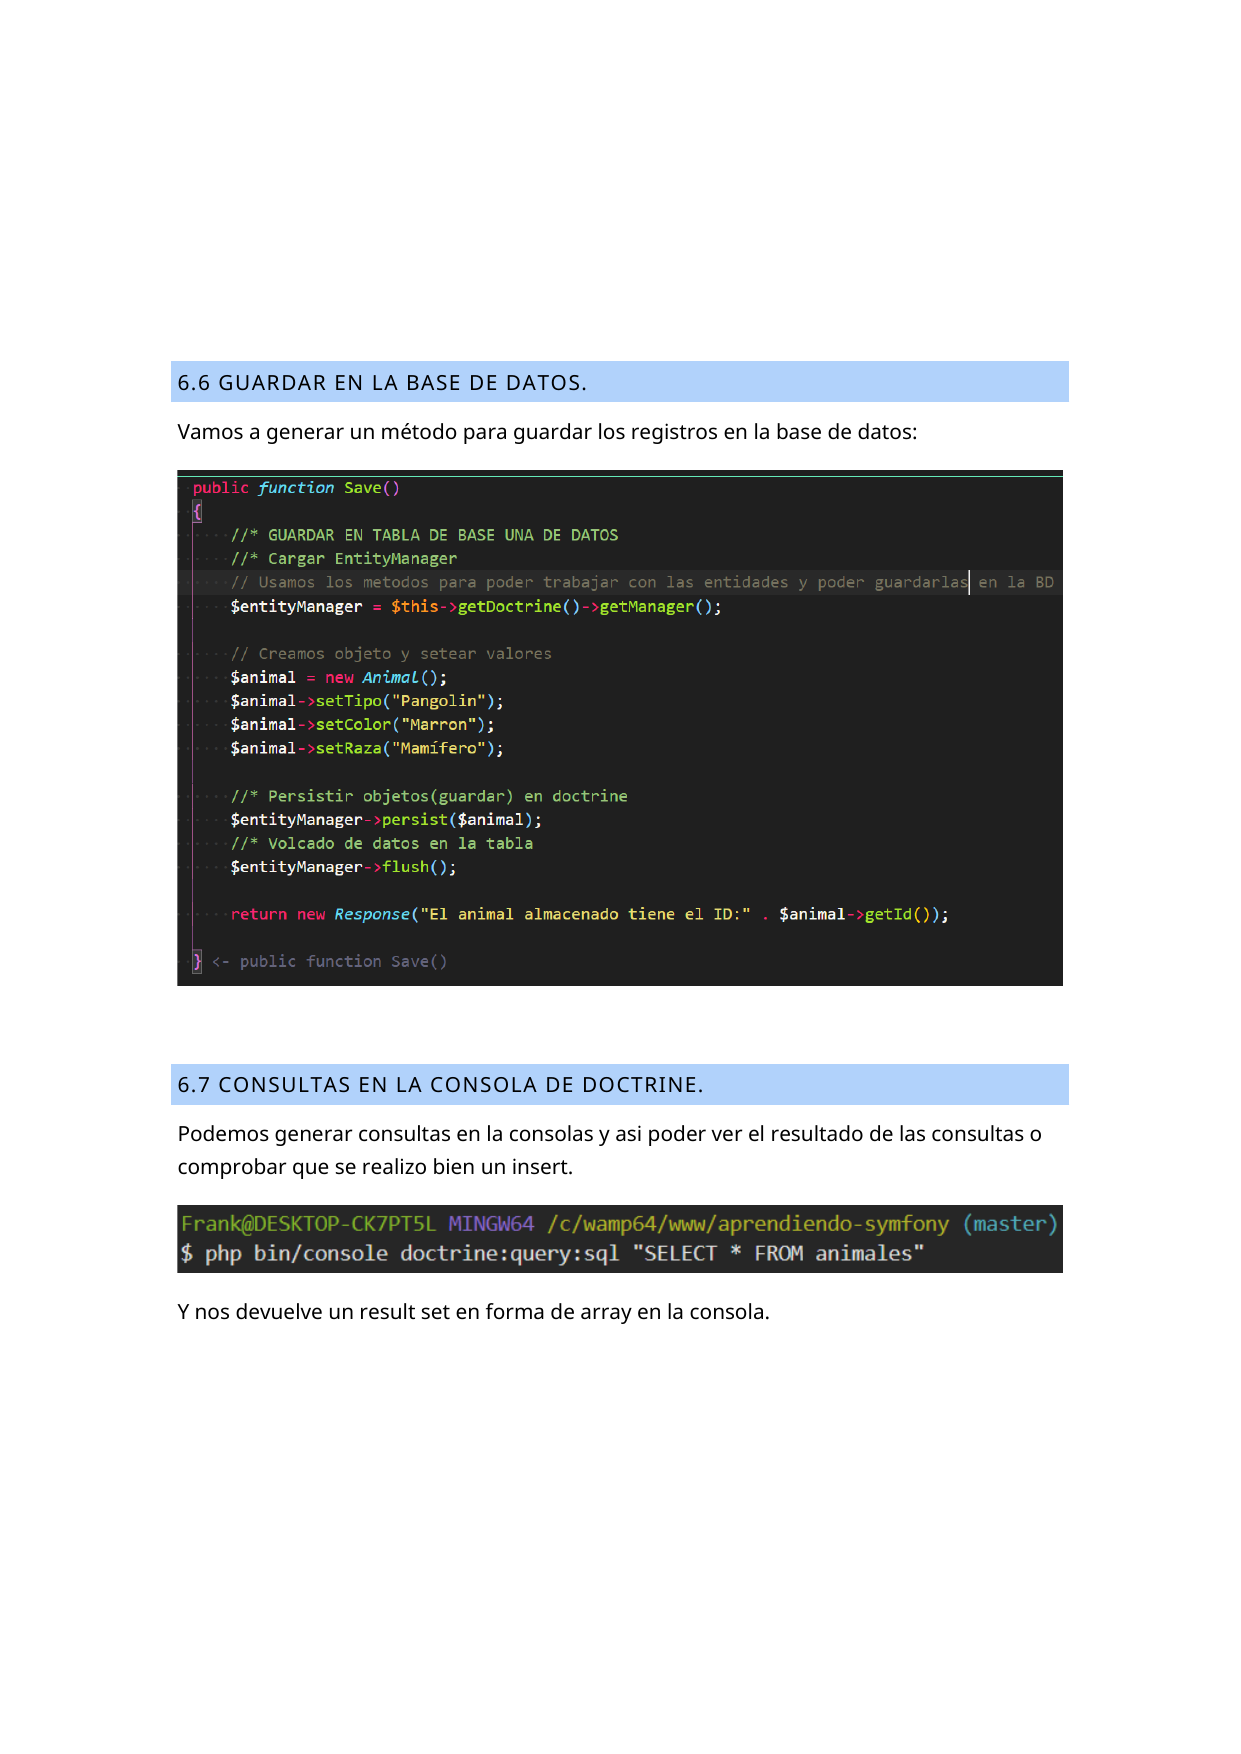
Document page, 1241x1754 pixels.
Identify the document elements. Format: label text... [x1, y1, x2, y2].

subtitle 6.6 GUARDAR EN LA BASE DE DATOS. [177, 368, 1063, 396]
text Podemos generar consultas en la consolas y asi poder ver el resultado de las consultas o comprobar que se realizo bien un insert. [177, 1119, 1063, 1181]
text Y nos devuelve un result set en forma de array en la consola. [177, 1297, 1063, 1326]
text Vamos a generar un método para guardar los registros en la base de datos: [177, 417, 1063, 445]
picture [177, 470, 1063, 986]
subtitle 6.7 CONSULTAS EN LA CONSOLA DE DOCTRINE. [177, 1070, 1063, 1099]
picture [177, 1205, 1063, 1273]
